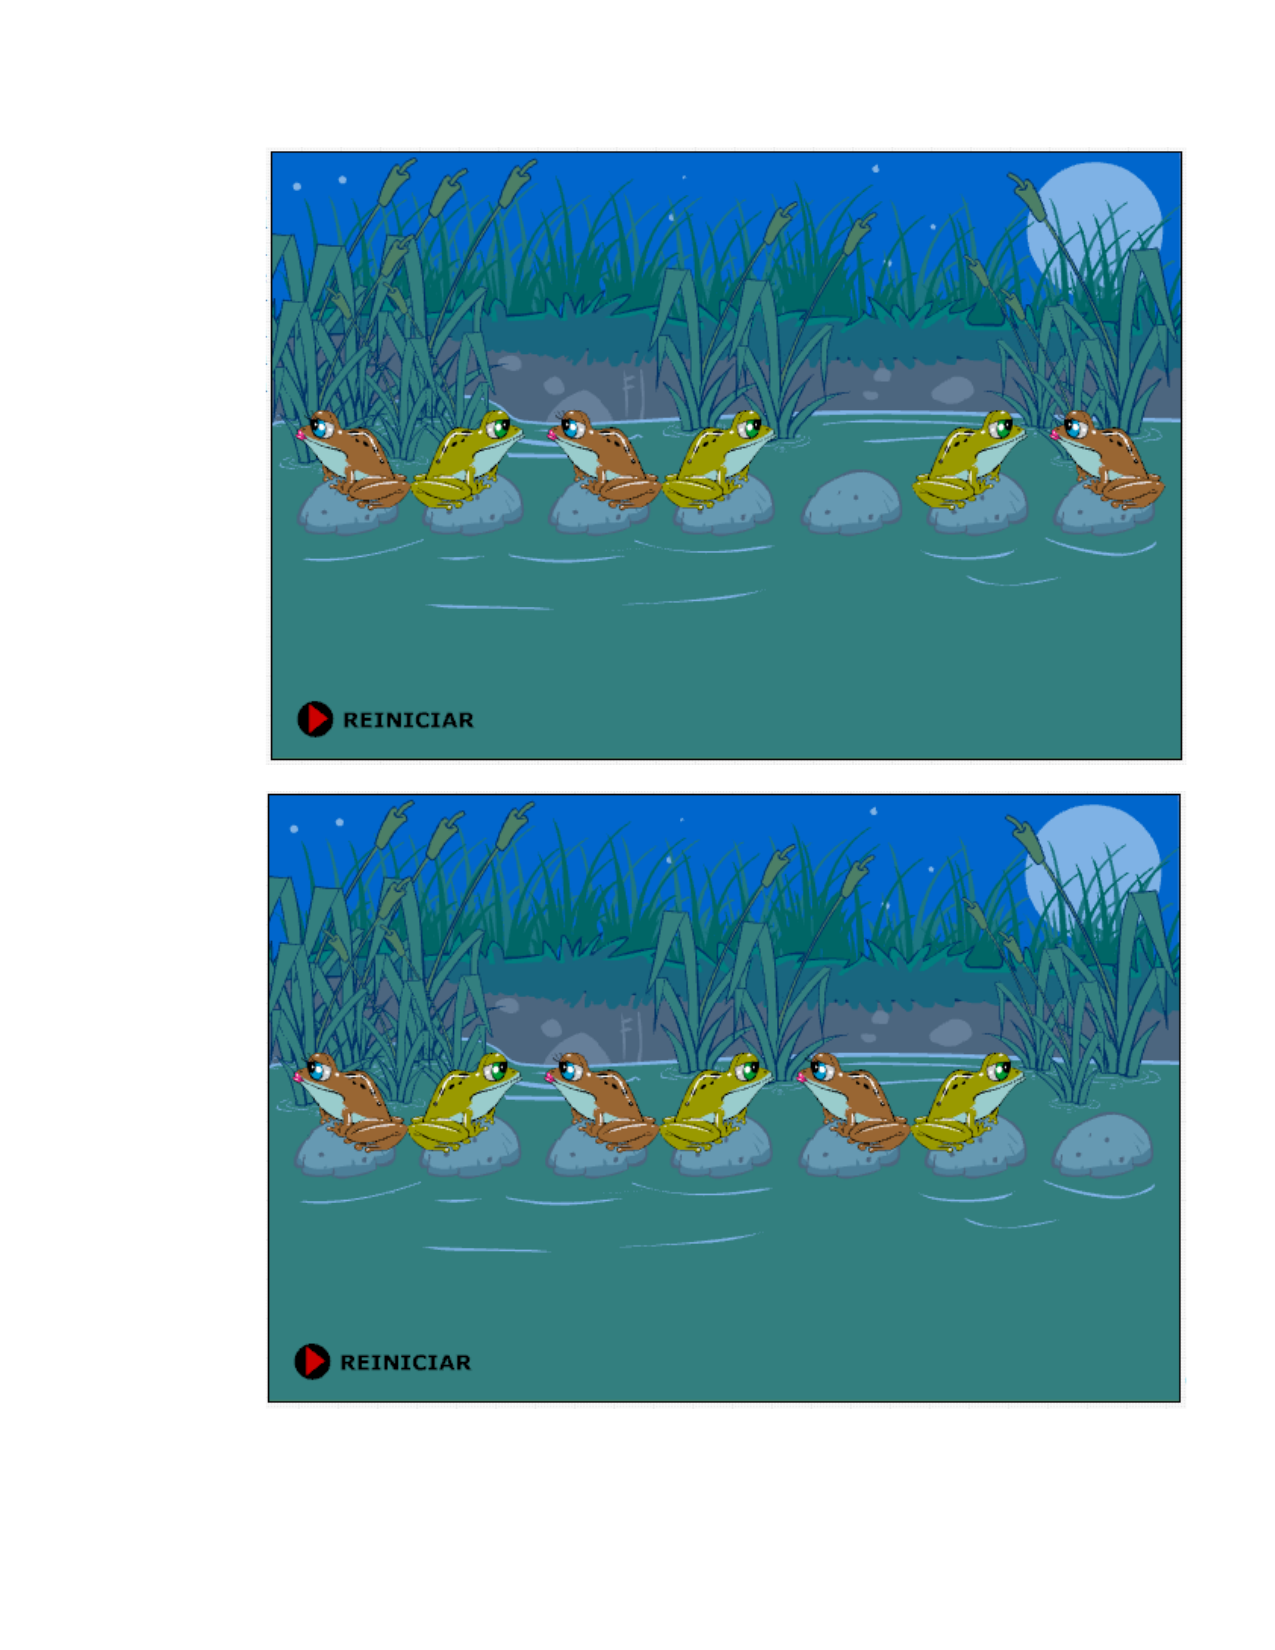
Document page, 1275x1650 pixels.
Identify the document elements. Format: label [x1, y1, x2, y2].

picture [265, 791, 1187, 1409]
picture [265, 147, 1187, 765]
